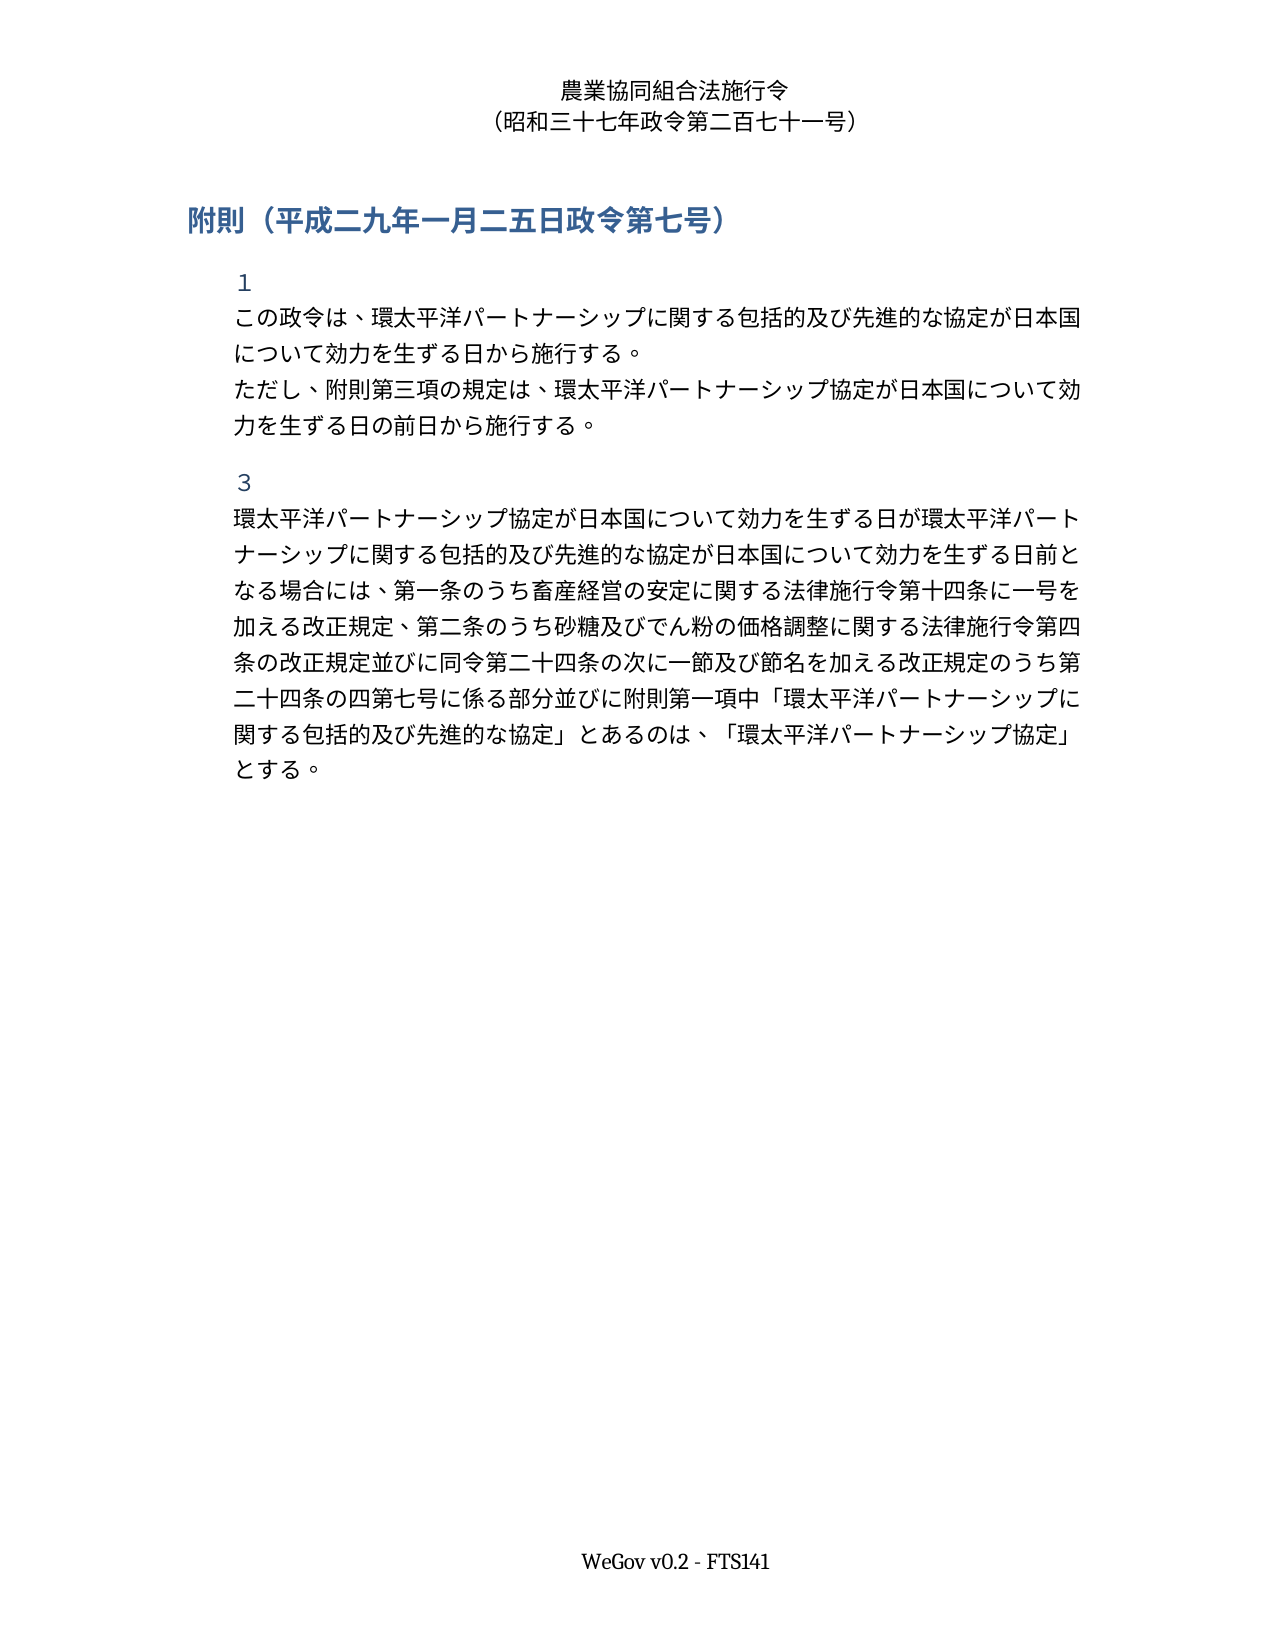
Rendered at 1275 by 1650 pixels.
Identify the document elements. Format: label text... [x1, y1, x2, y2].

subtitle １ [233, 266, 1087, 298]
subtitle 附則（平成二九年一月二五日政令第七号） [187, 200, 1087, 240]
subtitle ３ [233, 467, 1087, 498]
text この政令は、環太平洋パートナーシップに関する包括的及び先進的な協定が日本国について効力を生ずる日から施行する。 ただし、附則第三項の規定は、環太平洋パートナーシップ協定が日本国について効力を生ずる日の前日から施行する。 [233, 302, 1087, 441]
text 環太平洋パートナーシップ協定が日本国について効力を生ずる日が環太平洋パートナーシップに関する包括的及び先進的な協定が日本国について効力を生ずる日前となる場合には、第一条のうち畜産経営の安定に関する法律施行令第十四条に一号を加える改正規定、第二条のうち砂糖及びでん粉の価格調整に関する法律施行令第四条の改正規定並びに同令第二十四条の次に一節及び節名を加える改正規定のうち第二十四条の四第七号に係る部分並びに附則第一項中「環太平洋パートナーシップに関する包括的及び先進的な協定」とあるのは、「環太平洋パートナーシップ協定」とする。 [233, 503, 1087, 786]
